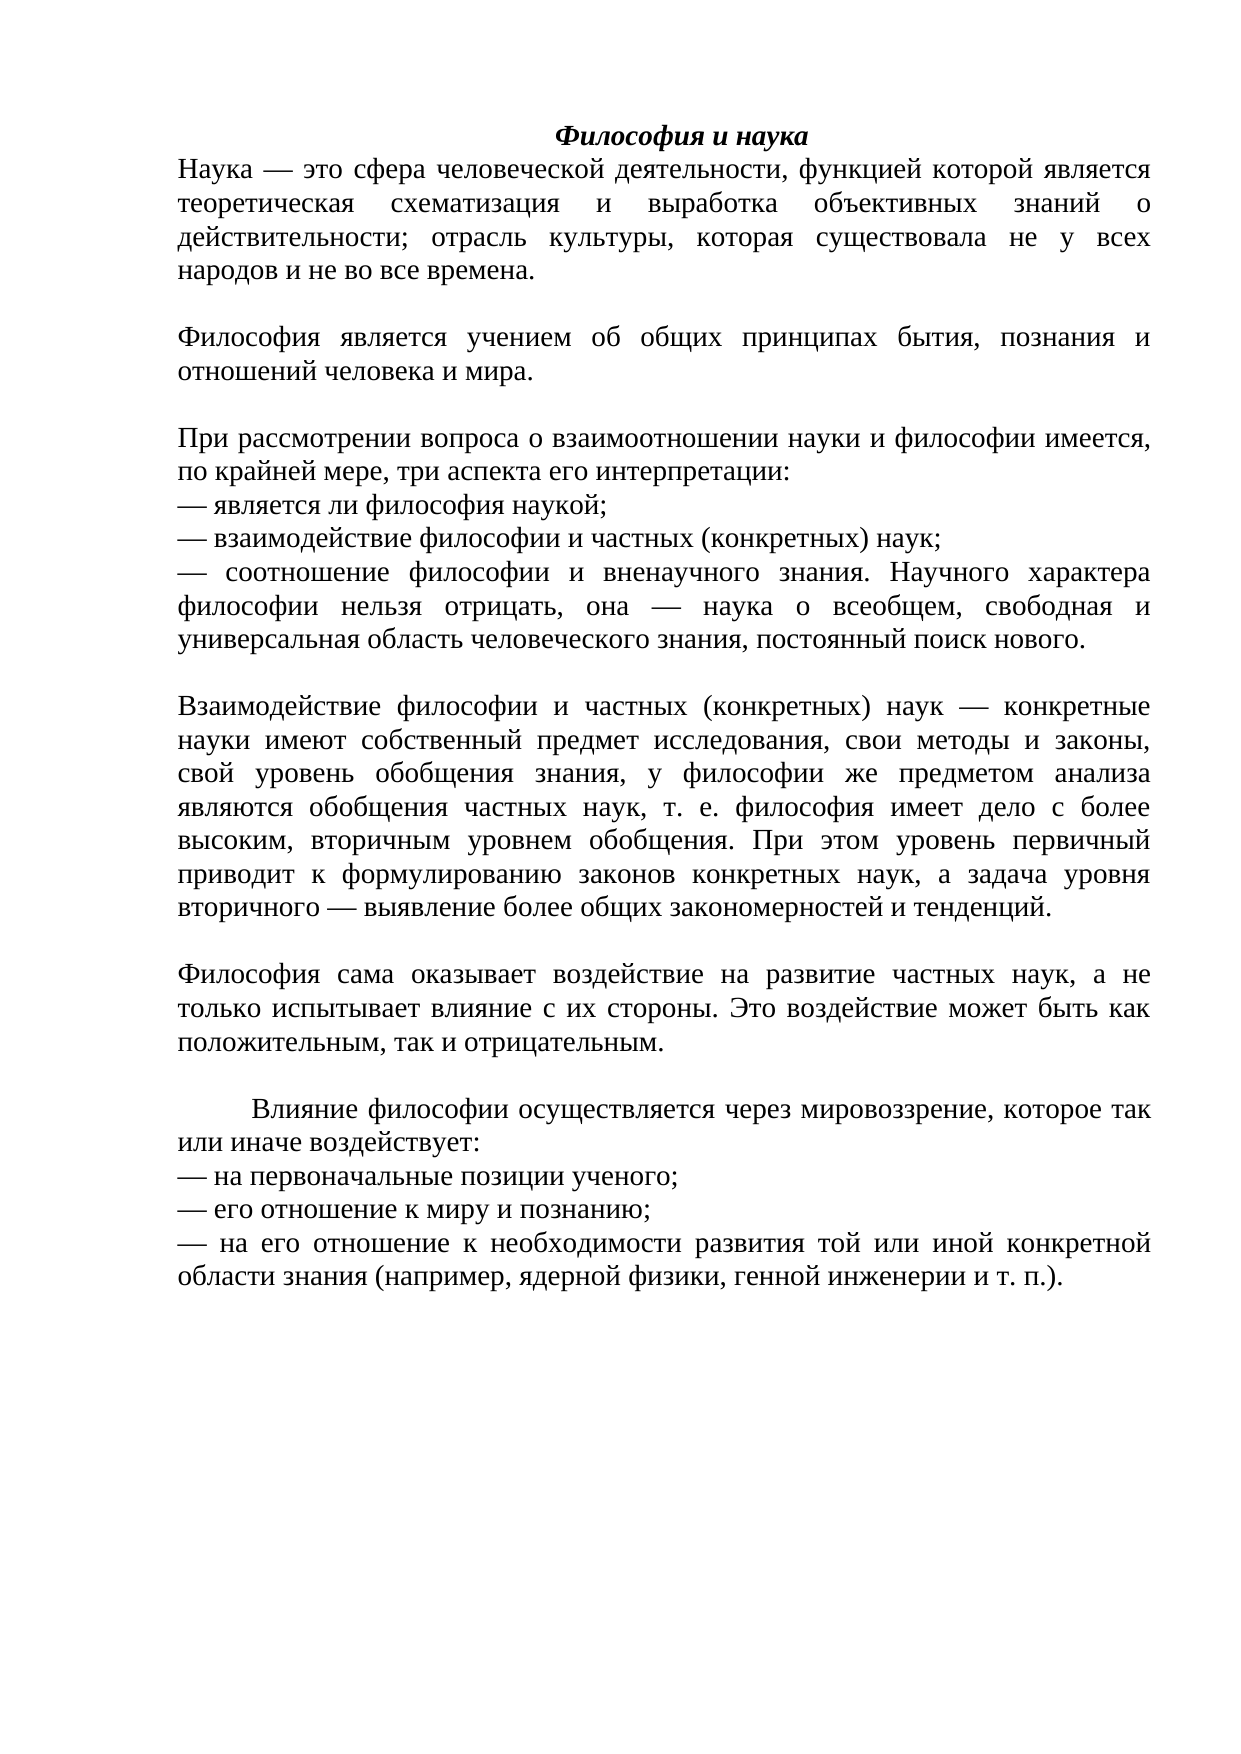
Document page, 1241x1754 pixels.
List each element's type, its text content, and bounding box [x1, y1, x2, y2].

text — соотношение философии и вненаучного знания. Научного характера философии нельзя отрицать, она — наука о всеобщем, свободная и универсальная область человеческого знания, постоянный поиск нового. [177, 554, 1152, 655]
text — взаимодействие философии и частных (конкретных) наук; [177, 521, 1152, 554]
text Философия является учением об общих принципах бытия, познания и отношений человека и мира. [177, 319, 1152, 386]
text Философия сама оказывает воздействие на развитие частных наук, а не только испытывает влияние с их стороны. Это воздействие может быть как положительным, так и отрицательным. [177, 957, 1152, 1057]
text Наука — это сфера человеческой деятельности, функцией которой является теоретическая схематизация и выработка объективных знаний о действительности; отрасль культуры, которая существовала не у всех народов и не во все времена. [177, 152, 1152, 286]
text Философия и наука [215, 118, 1152, 152]
text — на первоначальные позиции ученого; [177, 1158, 1152, 1191]
text Влияние философии осуществляется через мировоззрение, которое так или иначе воздействует: [177, 1091, 1152, 1158]
text Взаимодействие философии и частных (конкретных) наук — конкретные науки имеют собственный предмет исследования, свои методы и законы, свой уровень обобщения знания, у философии же предметом анализа являются обобщения частных наук, т. е. философия имеет дело с более высоким, вторичным уровнем обобщения. При этом уровень первичный приводит к формулированию законов конкретных наук, а задача уровня вторичного — выявление более общих закономерностей и тенденций. [177, 688, 1152, 923]
text При рассмотрении вопроса о взаимоотношении науки и философии имеется, по крайней мере, три аспекта его интерпретации: [177, 420, 1152, 487]
text — на его отношение к необходимости развития той или иной конкретной области знания (например, ядерной физики, генной инженерии и т. п.). [177, 1225, 1152, 1292]
text — является ли философия наукой; [177, 487, 1152, 521]
text — его отношение к миру и познанию; [177, 1191, 1152, 1225]
